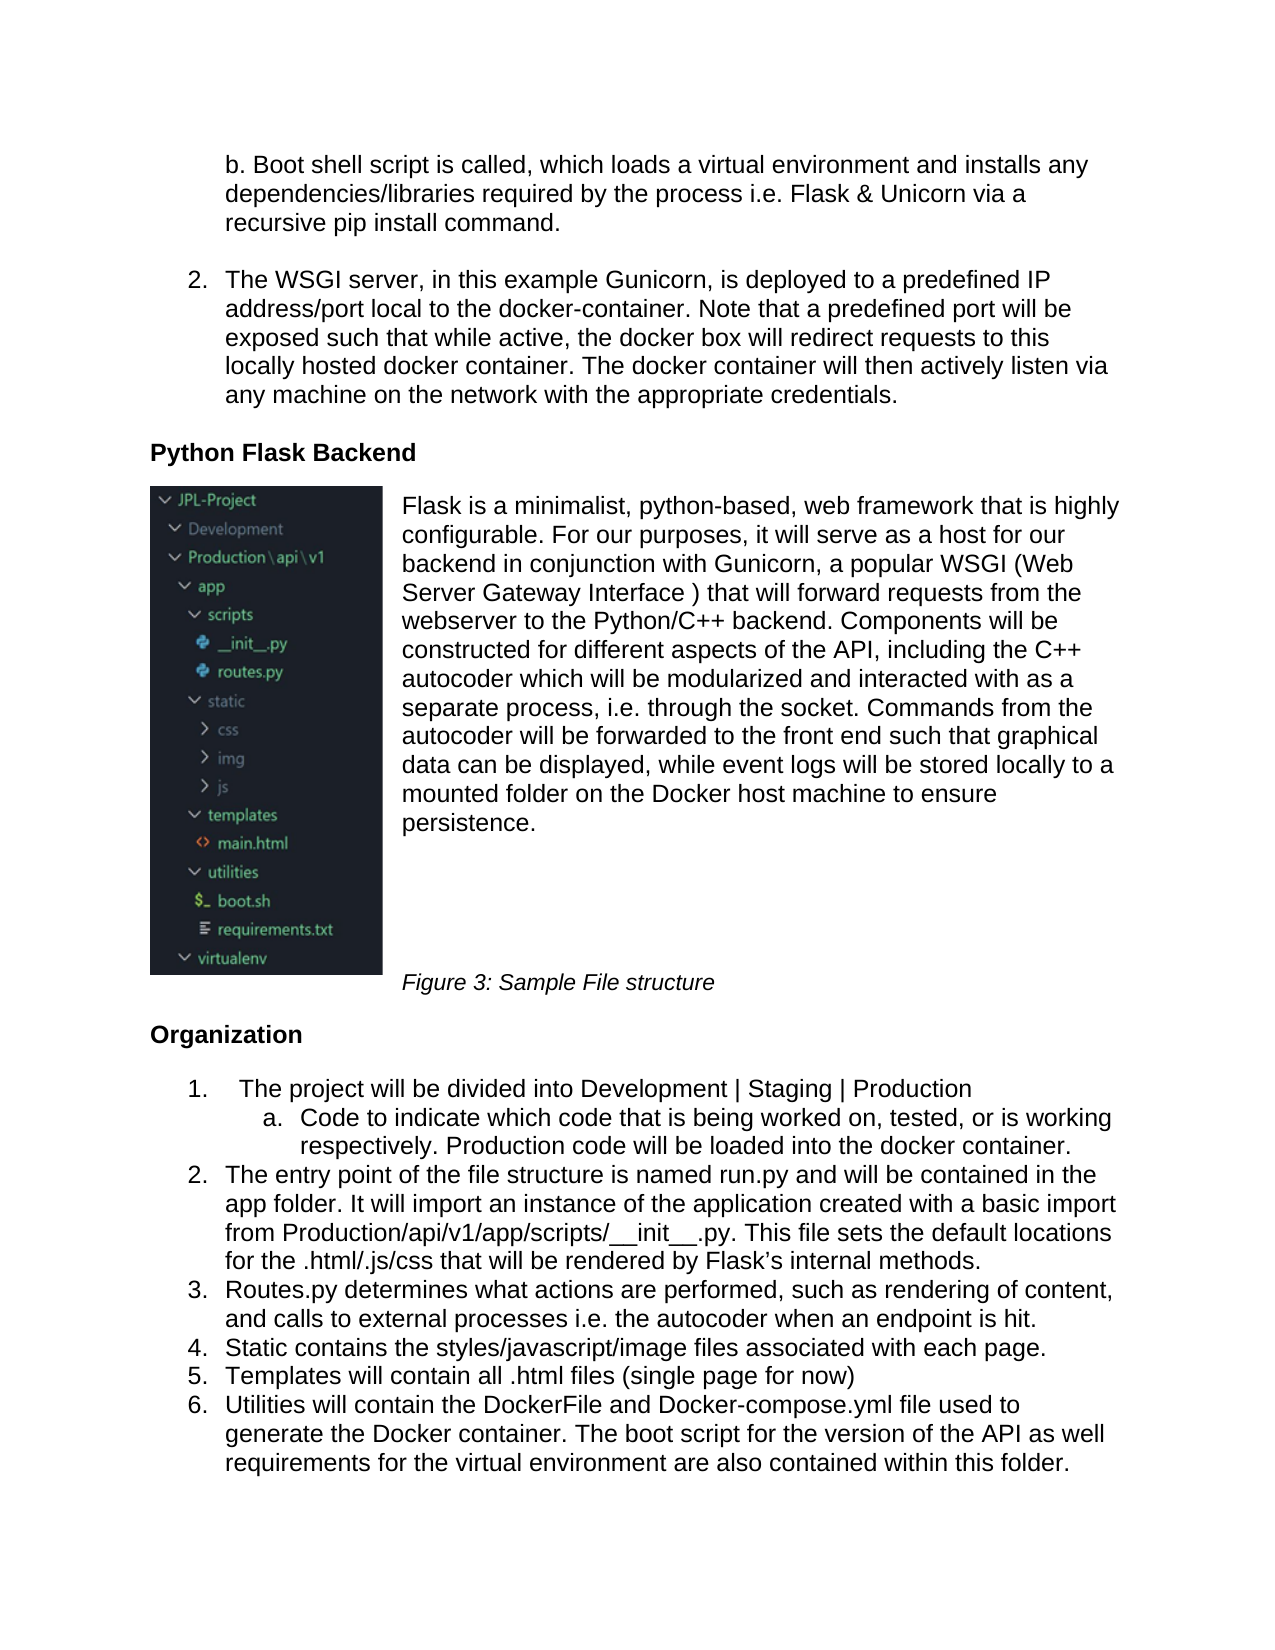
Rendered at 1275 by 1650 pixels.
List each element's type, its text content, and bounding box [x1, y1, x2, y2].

list Static contains the styles/javascript/image files associated with each page. [187, 1333, 1125, 1361]
text Figure 3: Sample File structure [94, 969, 1125, 995]
list The entry point of the file structure is named run.py and will be contained in the app folder. It will import an instance of the application created with a basic import from Production/api/v1/app/scripts/__init__.py. This file sets the default locations for the .html/.js/css that will be rendered by Flask’s internal methods. [187, 1160, 1125, 1275]
list Routes.py determines what actions are performed, such as rendering of content, and calls to external processes i.e. the autocoder when an endpoint is hit. [187, 1275, 1125, 1333]
list The WSGI server, in this example Gunicorn, is deployed to a predefined IP address/port local to the docker-container. Note that a predefined port will be exposed such that while active, the docker box will redirect requests to this locally hosted docker container. The docker container will then actively listen via any machine on the network with the appropriate credentials. [187, 265, 1125, 409]
list Utilities will contain the DockerFile and Docker-compose.yml file used to generate the Docker container. The boot script for the version of the API as well requirements for the virtual environment are also contained within this folder. [187, 1390, 1125, 1476]
list Code to indicate which code that is being worked on, tested, or is working respectively. Production code will be loaded into the docker container. [262, 1103, 1125, 1160]
text Python Flask Backend [150, 437, 1125, 466]
list Templates will contain all .html files (single page for now) [187, 1361, 1125, 1390]
text Organization [150, 1020, 1125, 1049]
list The project will be divided into Development | Staging | Production [187, 1074, 1125, 1103]
text Flask is a minimalist, python-based, web framework that is highly configurable. For our purposes, it will serve as a host for our backend in conjunction with Gunicorn, a popular WSGI (Web Server Gateway Interface ) that will forward requests from the webserver to the Python/C++ backend. Components will be constructed for different aspects of the API, including the C++ autocoder which will be modularized and interacted with as a separate process, i.e. through the socket. Commands from the autocoder will be forwarded to the front end such that graphical data can be displayed, while event logs will be stored locally to a mounted folder on the Docker host machine to ensure persistence. [383, 491, 1125, 836]
text b. Boot shell script is called, which loads a virtual environment and installs any dependencies/libraries required by the process i.e. Flask & Unicorn via a recursive pip install command. [225, 150, 1125, 236]
picture [150, 486, 383, 975]
